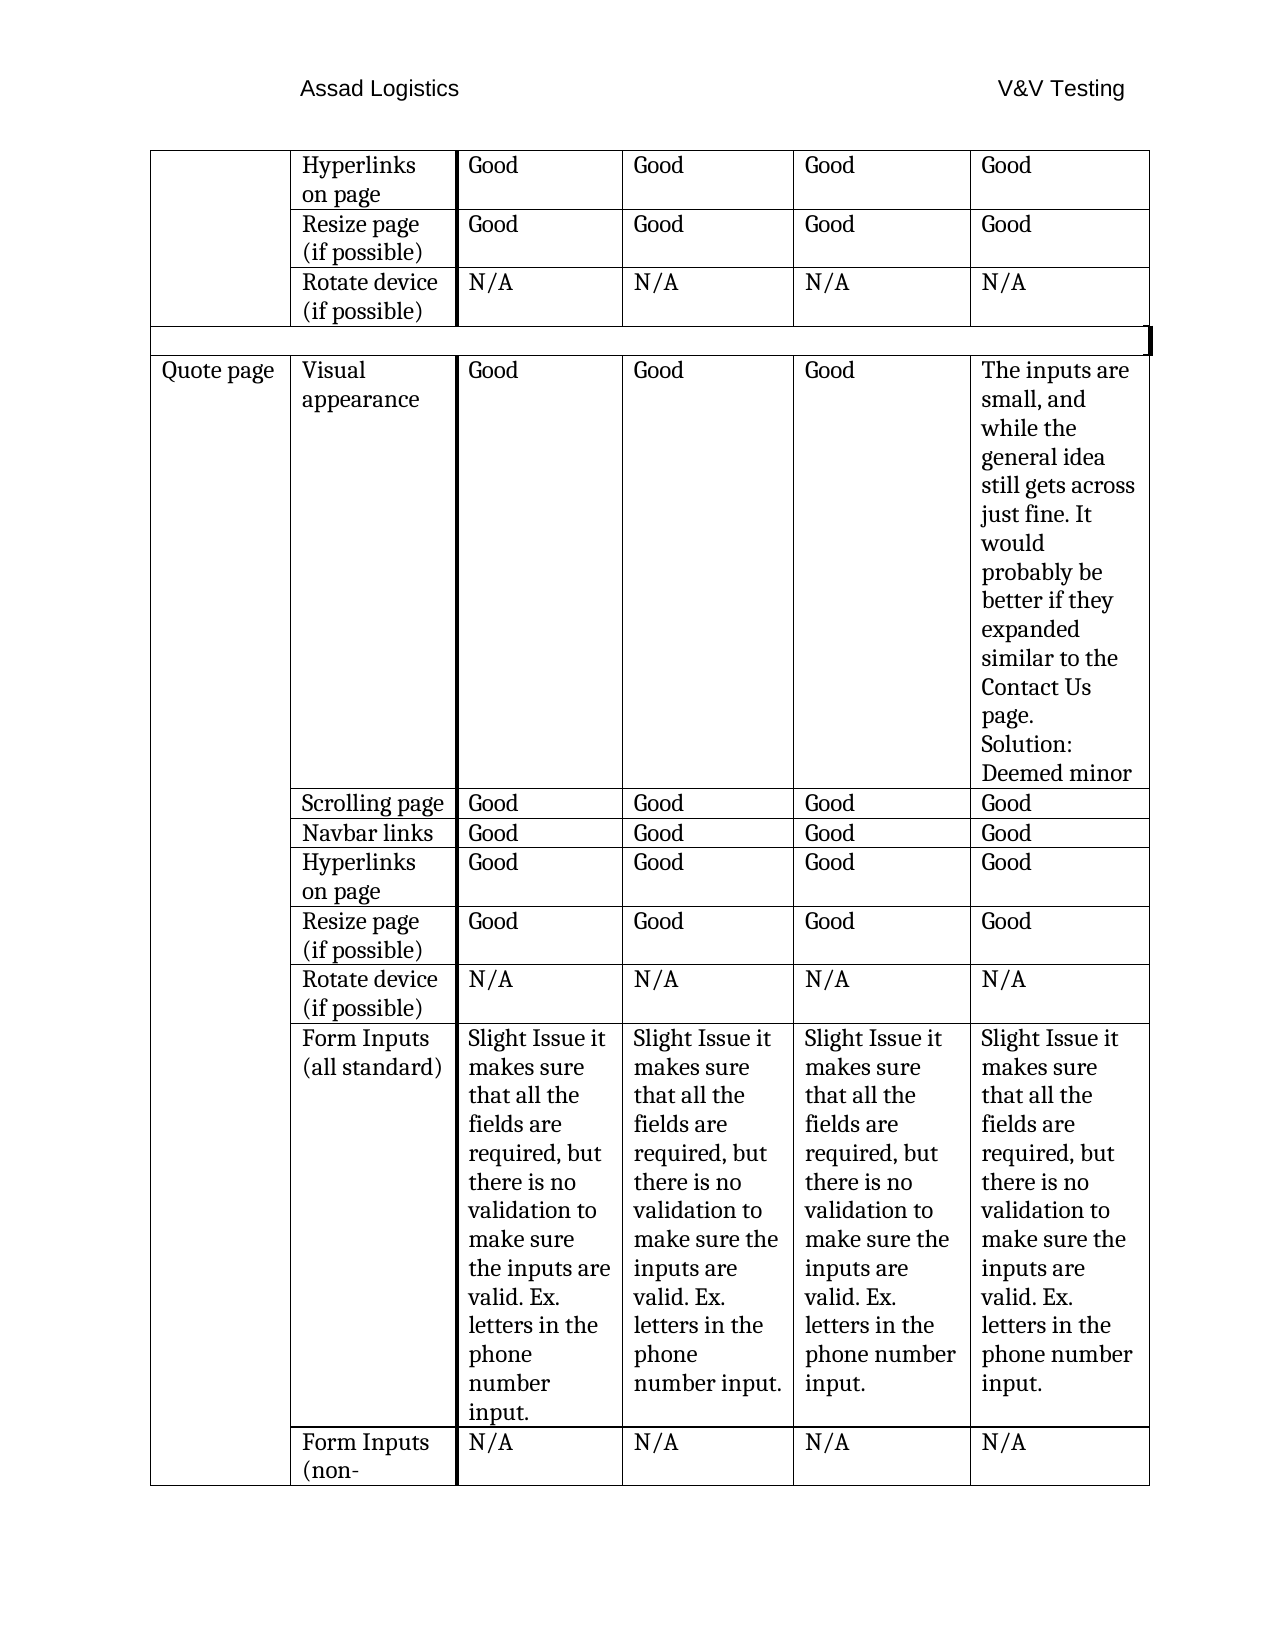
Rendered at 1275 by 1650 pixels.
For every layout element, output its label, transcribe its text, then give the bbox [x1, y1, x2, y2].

table_cell Good [794, 848, 970, 906]
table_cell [291, 1428, 455, 1485]
table_cell Good [623, 907, 793, 964]
table_cell Form Inputs (all standard) [291, 1024, 455, 1426]
table_cell Good [971, 819, 1149, 847]
table_cell Rotate device (if possible) [291, 965, 455, 1023]
table_cell N/A [971, 268, 1149, 326]
table_cell Good [794, 356, 970, 788]
table_cell Good [794, 151, 970, 208]
table_cell Good [459, 848, 622, 906]
table_cell Resize page (if possible) [291, 907, 455, 964]
table_cell N/A [971, 1428, 1149, 1485]
table_cell N/A [623, 268, 793, 326]
table_cell Visual appearance [291, 356, 455, 788]
table_cell Good [623, 210, 793, 267]
table_cell Good [623, 819, 793, 847]
table_cell Good [971, 151, 1149, 208]
table_cell Good [971, 907, 1149, 964]
table_cell N/A [794, 965, 970, 1023]
table_cell Good [971, 789, 1149, 817]
table_cell Good [459, 819, 622, 847]
table_cell N/A [623, 1428, 793, 1485]
table_cell Quote page [151, 356, 290, 1485]
table_cell Good [459, 356, 622, 788]
table_cell Good [971, 210, 1149, 267]
table_cell Good [623, 356, 793, 788]
table_cell Slight Issue it makes sure that all the fields are required, but there is no validation to make sure the inputs are valid. Ex. letters in the phone number input. [794, 1024, 970, 1426]
table_cell Good [623, 848, 793, 906]
table_cell N/A [794, 1428, 970, 1485]
table_cell Good [971, 848, 1149, 906]
table_cell Hyperlinks on page [291, 151, 455, 208]
table_cell Good [623, 789, 793, 817]
table_cell Good [459, 907, 622, 964]
table_cell N/A [623, 965, 793, 1023]
table_cell Rotate device (if possible) [291, 268, 455, 326]
table_cell Good [794, 210, 970, 267]
table_cell Slight Issue it makes sure that all the fields are required, but there is no validation to make sure the inputs are valid. Ex. letters in the phone number input. [623, 1024, 793, 1426]
table_cell Slight Issue it makes sure that all the fields are required, but there is no validation to make sure the inputs are valid. Ex. letters in the phone number input. [971, 1024, 1149, 1426]
table_cell Good [459, 151, 622, 208]
table_cell N/A [459, 1428, 622, 1485]
table_cell N/A [794, 268, 970, 326]
table_cell Good [459, 210, 622, 267]
table_cell The inputs are small, and while the general idea still gets across just fine. It would probably be better if they expanded similar to the Contact Us page. Solution: Deemed minor [971, 356, 1149, 788]
table_cell Good [794, 819, 970, 847]
table_cell Navbar links [291, 819, 455, 847]
table_cell Good [794, 907, 970, 964]
table_cell Good [623, 151, 793, 208]
table_cell N/A [459, 965, 622, 1023]
table_cell Good [459, 789, 622, 817]
table_cell N/A [459, 268, 622, 326]
table_cell Scrolling page [291, 789, 455, 817]
table_cell N/A [971, 965, 1149, 1023]
table_cell [151, 327, 1148, 355]
table_cell Hyperlinks on page [291, 848, 455, 906]
table_cell Good [794, 789, 970, 817]
table_cell Slight Issue it makes sure that all the fields are required, but there is no validation to make sure the inputs are valid. Ex. letters in the phone number input. [459, 1024, 622, 1426]
table_cell Resize page (if possible) [291, 210, 455, 267]
